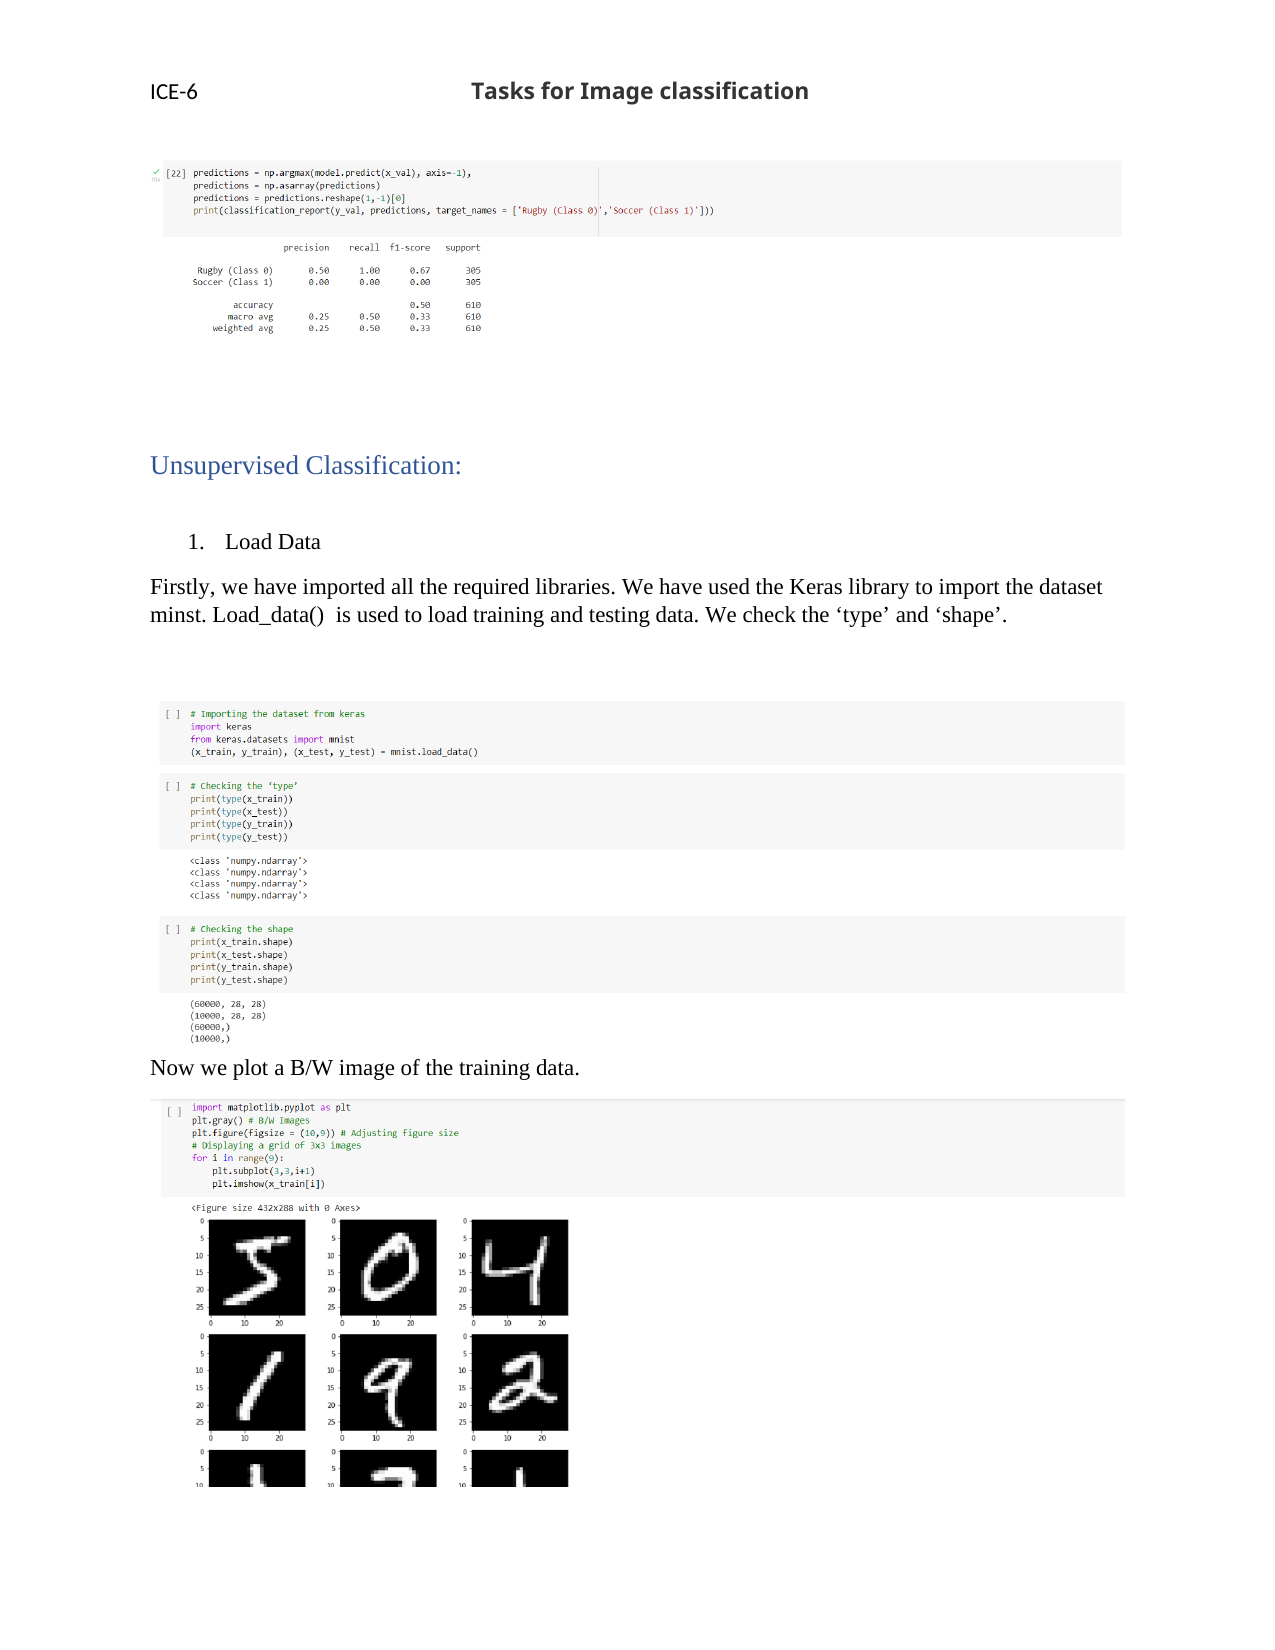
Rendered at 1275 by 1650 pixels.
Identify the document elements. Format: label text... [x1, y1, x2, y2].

subtitle Unsupervised Classification: [150, 449, 1125, 480]
text Now we plot a B/W image of the training data. [150, 1052, 1125, 1081]
picture [150, 1099, 1125, 1487]
picture [150, 691, 1125, 1052]
list Load Data [187, 528, 1125, 554]
text Firstly, we have imported all the required libraries. We have used the Keras library to import the dataset minst. Load_data() is used to load training and testing data. We check the ‘type’ and ‘shape’. [150, 573, 1125, 628]
picture [150, 150, 1125, 341]
